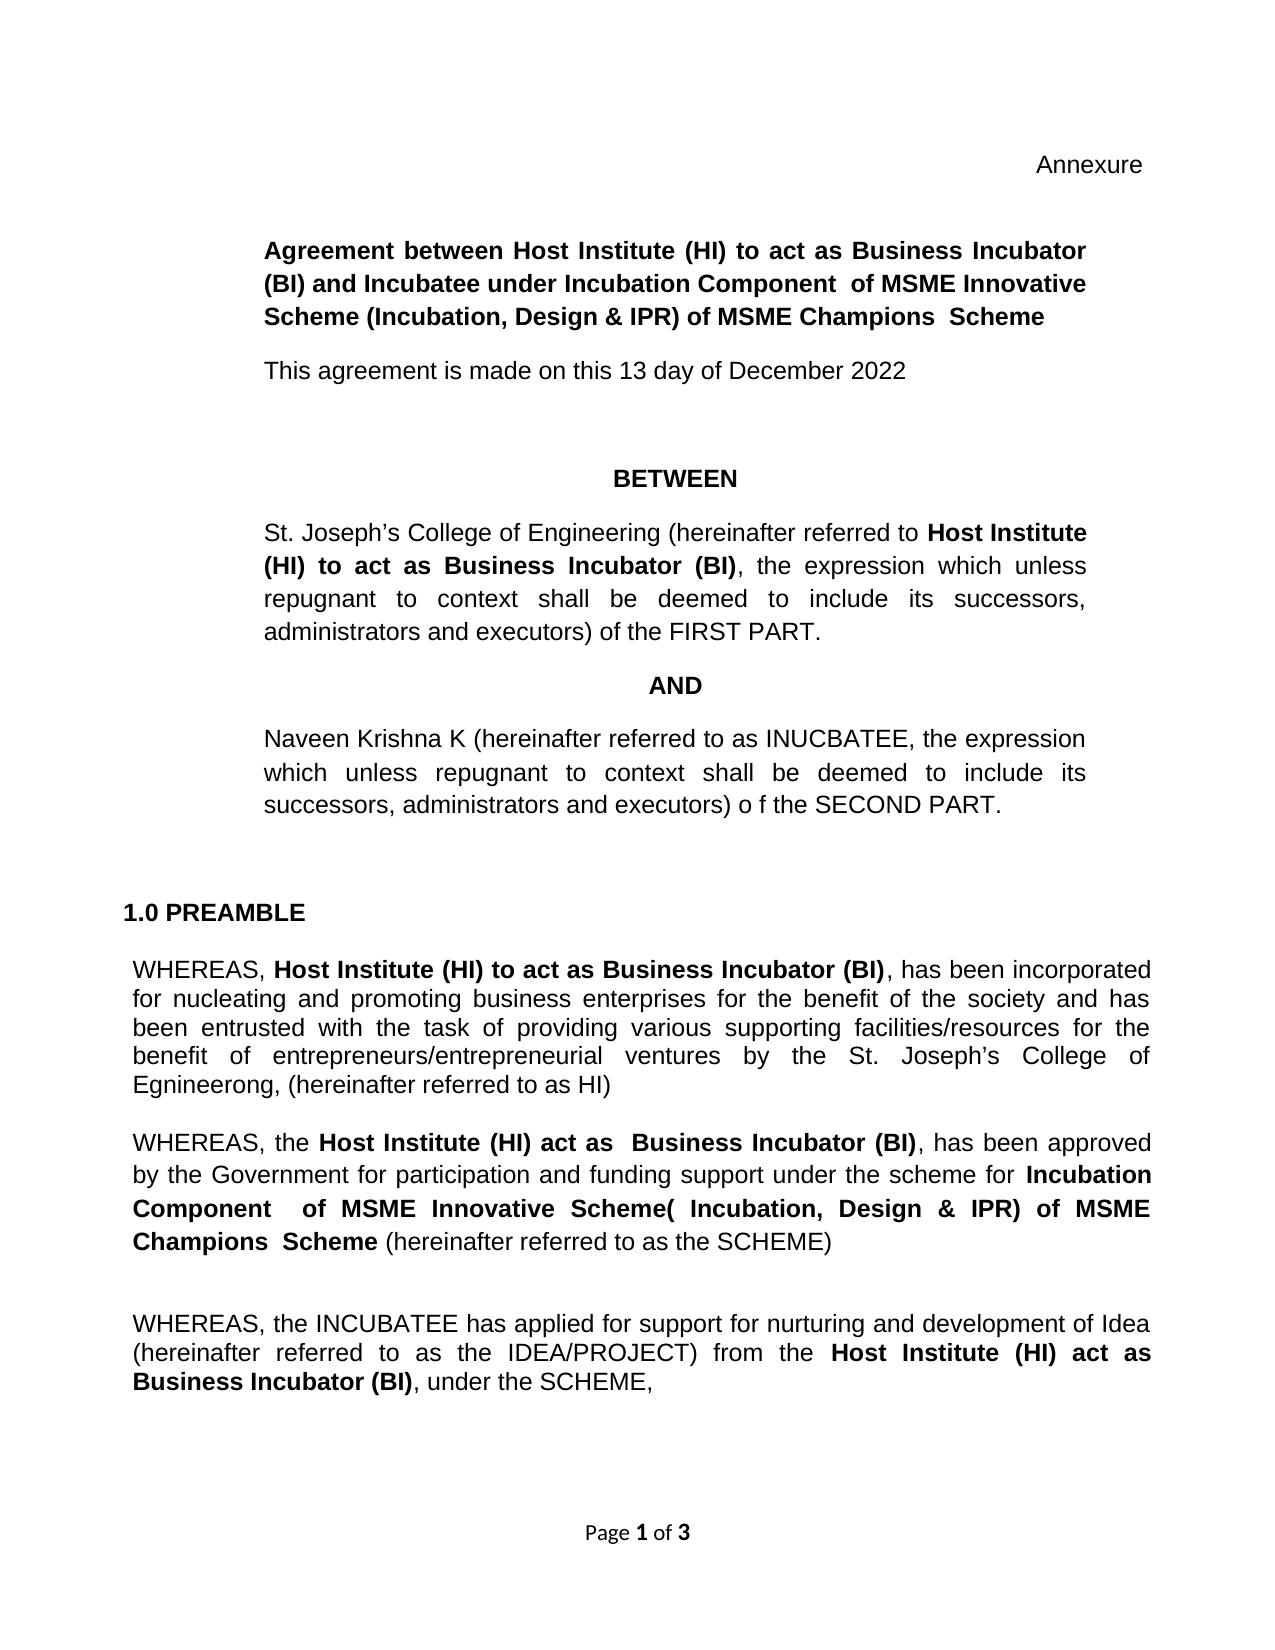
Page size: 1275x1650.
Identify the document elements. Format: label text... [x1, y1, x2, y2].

text WHEREAS, the Host Institute (HI) act as Business Incubator (BI), has been approved by the Government for participation and funding support under the scheme for Incubation Component of MSME Innovative Scheme( Incubation, Design & IPR) of MSME Champions Scheme (hereinafter referred to as the SCHEME) [132, 1127, 1152, 1255]
text BETWEEN [263, 464, 1087, 493]
text Agreement between Host Institute (HI) to act as Business Incubator (BI) and Incubatee under Incubation Component of MSME Innovative Scheme (Incubation, Design & IPR) of MSME Champions Scheme [263, 236, 1087, 331]
text This agreement is made on this 13 day of December 2022 [263, 356, 1087, 385]
text AND [263, 671, 1087, 699]
text St. Joseph’s College of Engineering (hereinafter referred to Host Institute (HI) to act as Business Incubator (BI), the expression which unless repugnant to context shall be deemed to include its successors, administrators and executors) of the FIRST PART. [263, 518, 1087, 646]
text WHEREAS, Host Institute (HI) to act as Business Incubator (BI), has been incorporated for nucleating and promoting business enterprises for the benefit of the society and has been entrusted with the task of providing various supporting facilities/resources for the benefit of entrepreneurs/entrepreneurial ventures by the St. Joseph’s College of Egnineerong, (hereinafter referred to as HI) [132, 955, 1152, 1099]
text Naveen Krishna K (hereinafter referred to as INUCBATEE, the expression which unless repugnant to context shall be deemed to include its successors, administrators and executors) o f the SECOND PART. [263, 724, 1087, 819]
text Annexure [132, 150, 1143, 179]
text WHEREAS, the INCUBATEE has applied for support for nurturing and development of Idea (hereinafter referred to as the IDEA/PROJECT) from the Host Institute (HI) act as Business Incubator (BI), under the SCHEME, [132, 1309, 1152, 1395]
text 1.0 PREAMBLE [123, 898, 1087, 927]
